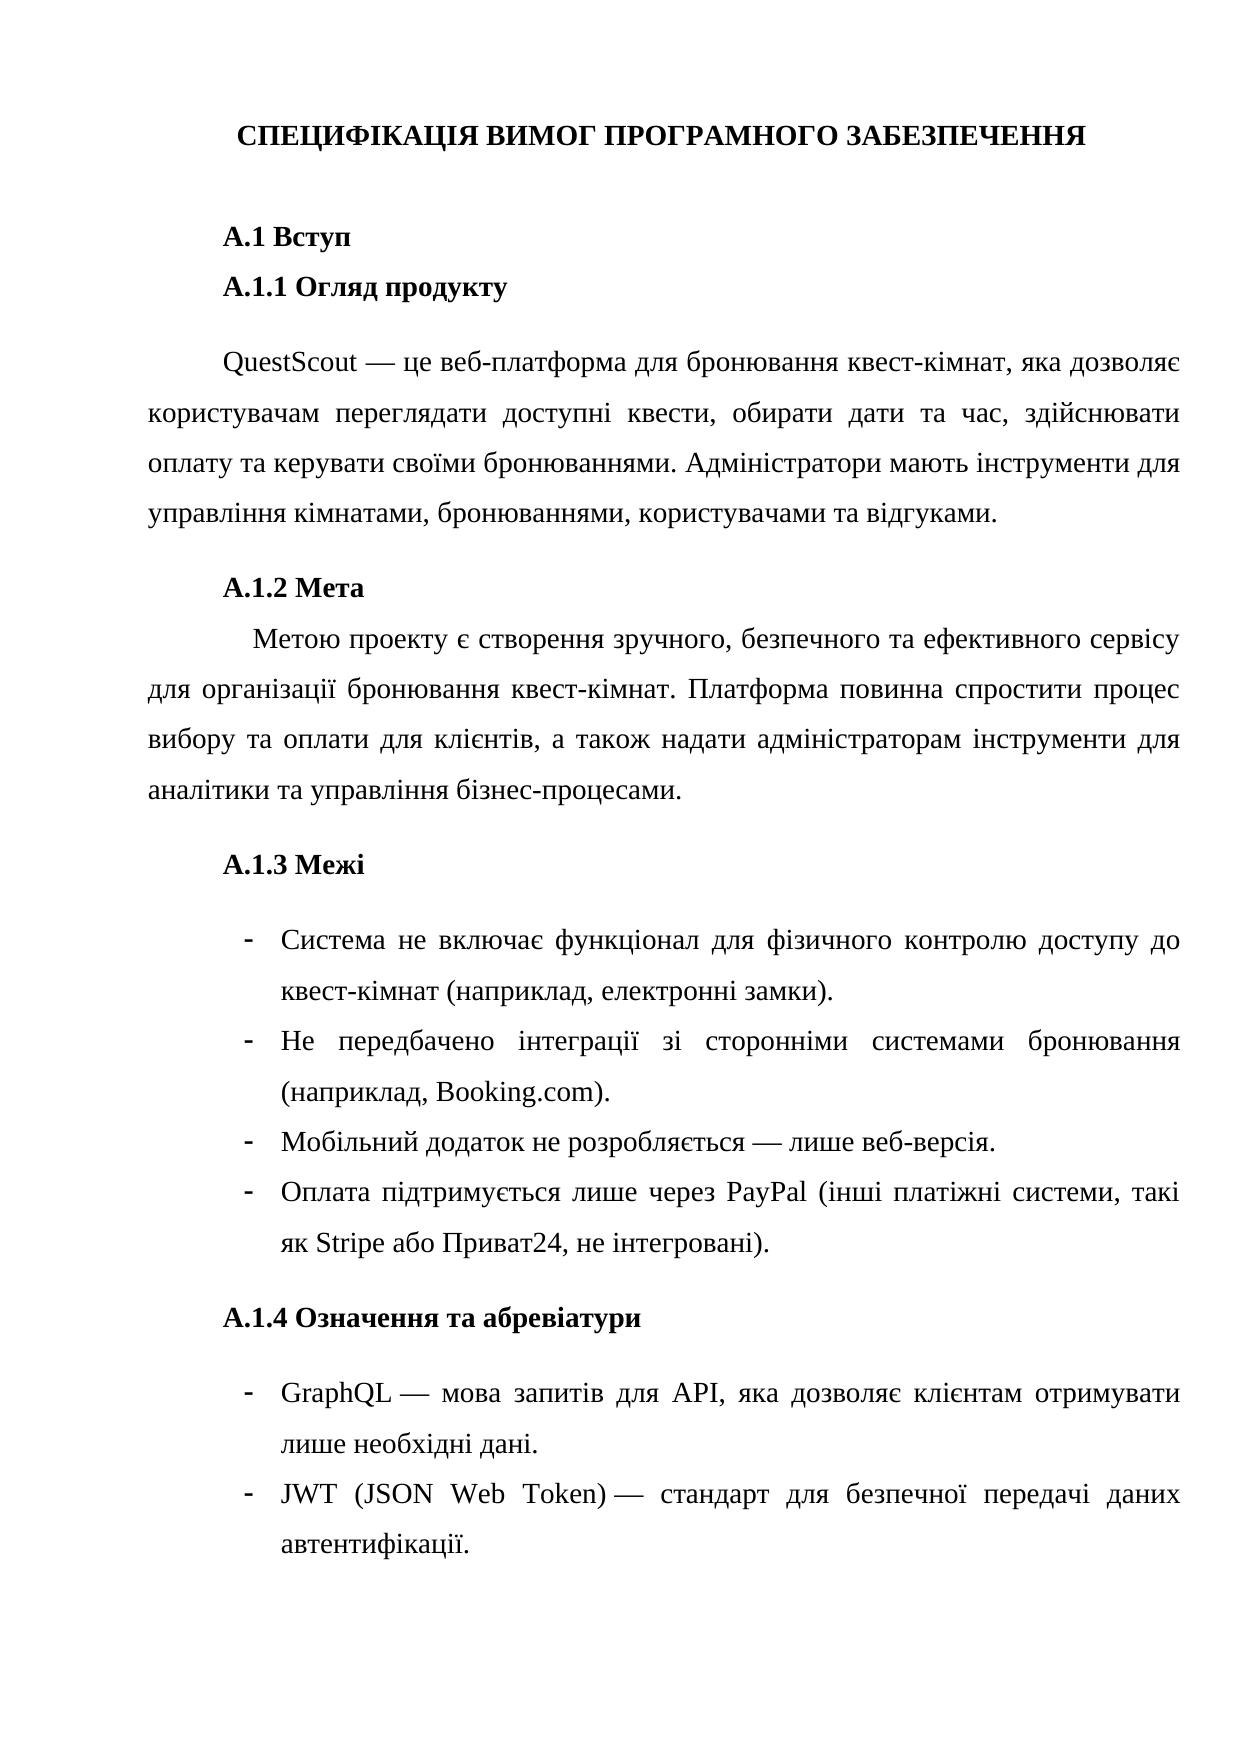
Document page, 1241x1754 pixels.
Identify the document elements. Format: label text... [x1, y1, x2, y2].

text QuestScout — це веб-платформа для бронювання квест-кімнат, яка дозволяє користувачам переглядати доступні квести, обирати дати та час, здійснювати оплату та керувати своїми бронюваннями. Адміністратори мають інструменти для управління кімнатами, бронюваннями, користувачами та відгуками. [148, 344, 1181, 529]
list Система не включає функціонал для фізичного контролю доступу до квест-кімнат (наприклад, електронні замки). [243, 922, 1181, 1006]
list Оплата підтримується лише через PayPal (інші платіжні системи, такі як Stripe або Приват24, не інтегровані). [243, 1174, 1181, 1258]
list JWT (JSON Web Token) — стандарт для безпечної передачі даних автентифікації. [243, 1476, 1181, 1560]
text A.1.1 Огляд продукту [148, 269, 1181, 303]
text A.1.3 Межі [148, 847, 1181, 881]
text A.1.4 Означення та абревіатури [148, 1300, 1181, 1334]
list Мобільний додаток не розробляється — лише веб-версія. [243, 1124, 1181, 1158]
text A.1 Вступ [148, 219, 1181, 252]
list Не передбачено інтеграції зі сторонніми системами бронювання (наприклад, Booking.com). [243, 1023, 1181, 1107]
list GraphQL — мова запитів для API, яка дозволяє клієнтам отримувати лише необхідні дані. [243, 1375, 1181, 1459]
text СПЕЦИФІКАЦІЯ ВИМОГ ПРОГРАМНОГО ЗАБЕЗПЕЧЕННЯ [148, 118, 1181, 152]
text A.1.2 Мета Метою проекту є створення зручного, безпечного та ефективного сервісу для організації бронювання квест-кімнат. Платформа повинна спростити процес вибору та оплати для клієнтів, а також надати адміністраторам інструменти для аналітики та управління бізнес-процесами. [148, 571, 1181, 805]
